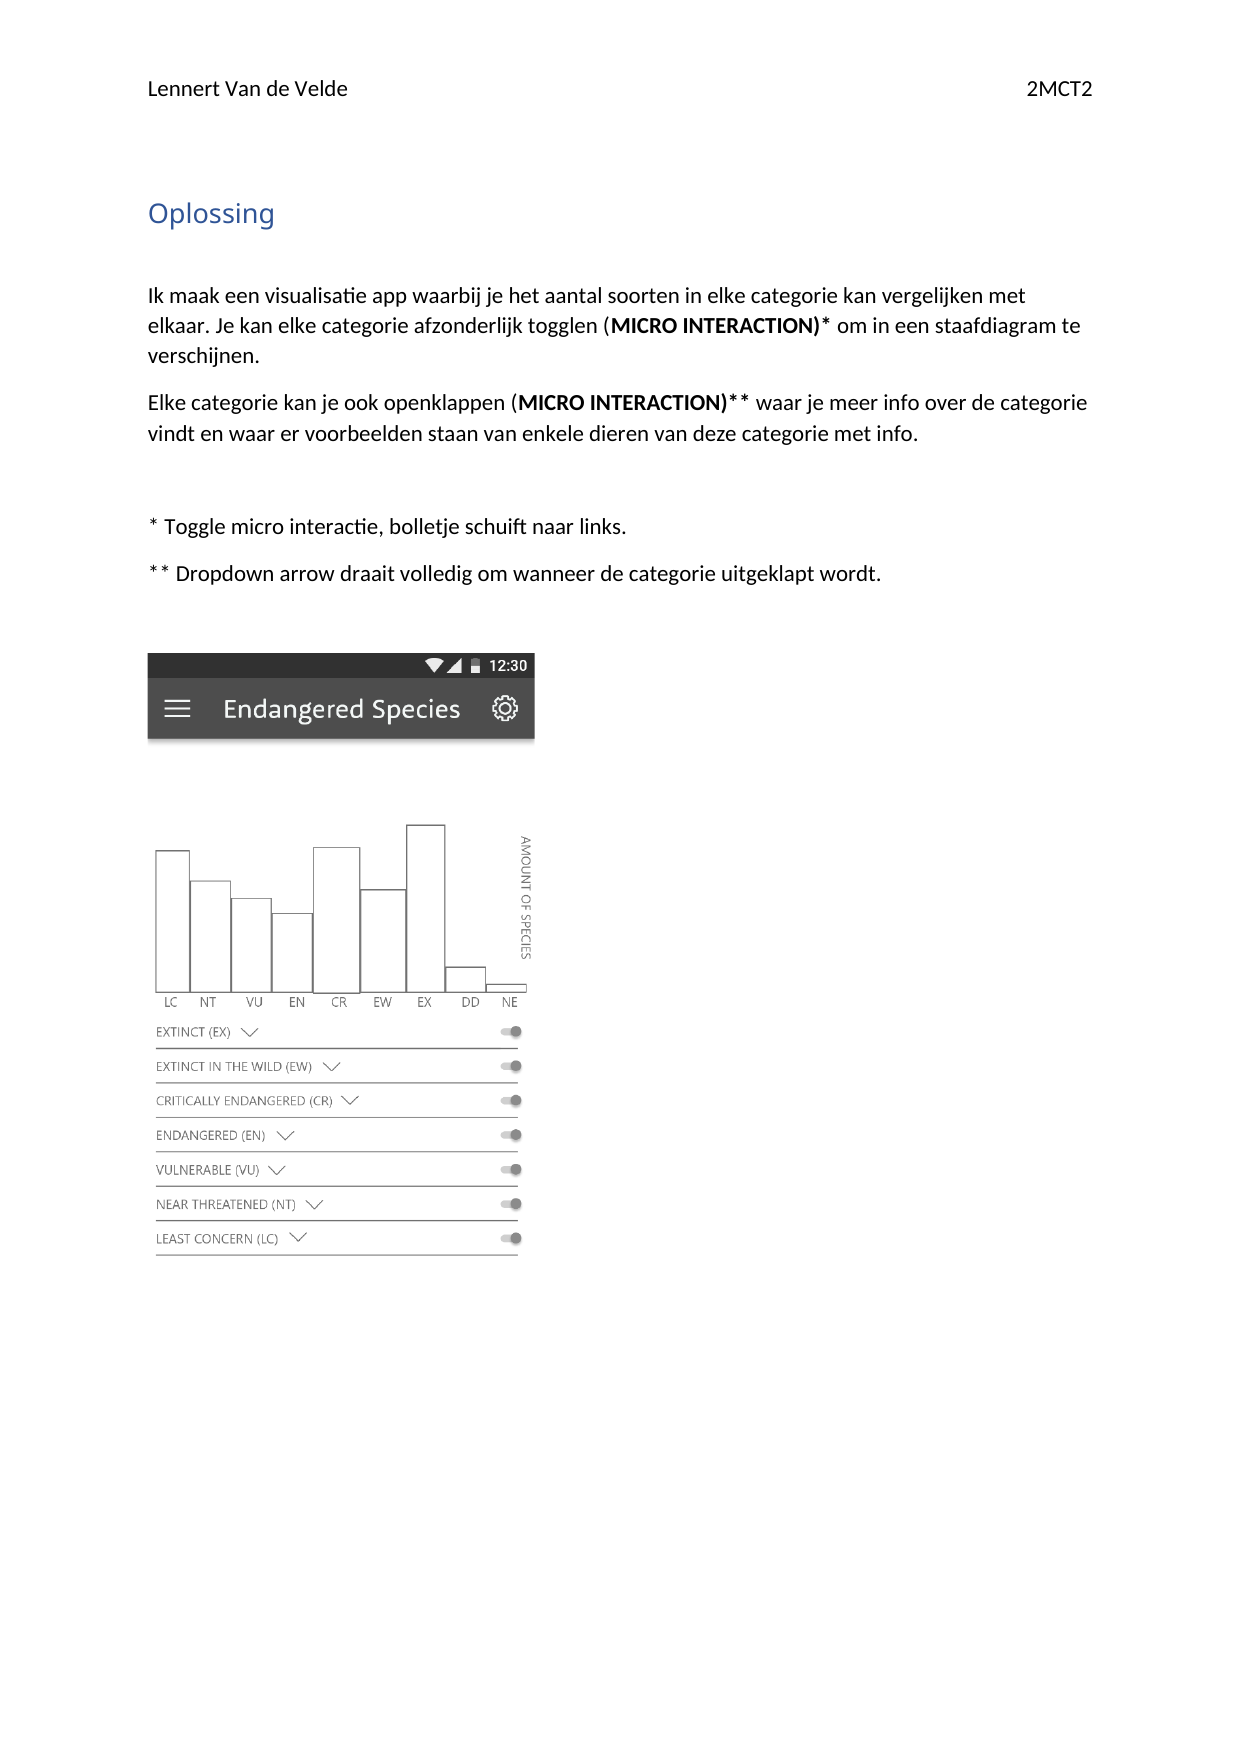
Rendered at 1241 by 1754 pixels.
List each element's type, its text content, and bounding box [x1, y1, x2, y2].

text * Toggle micro interactie, bolletje schuift naar links. [148, 512, 1093, 540]
text ** Dropdown arrow draait volledig om wanneer de categorie uitgeklapt wordt. [148, 559, 1093, 587]
text Ik maak een visualisatie app waarbij je het aantal soorten in elke categorie kan vergelijken met elkaar. Je kan elke categorie afzonderlijk togglen (MICRO INTERACTION)* om in een staafdiagram te verschijnen. [148, 281, 1093, 369]
picture [147, 653, 535, 1341]
text Elke categorie kan je ook openklappen (MICRO INTERACTION)** waar je meer info over de categorie vindt en waar er voorbeelden staan van enkele dieren van deze categorie met info. [148, 388, 1093, 447]
subtitle Oplossing [148, 194, 1093, 231]
